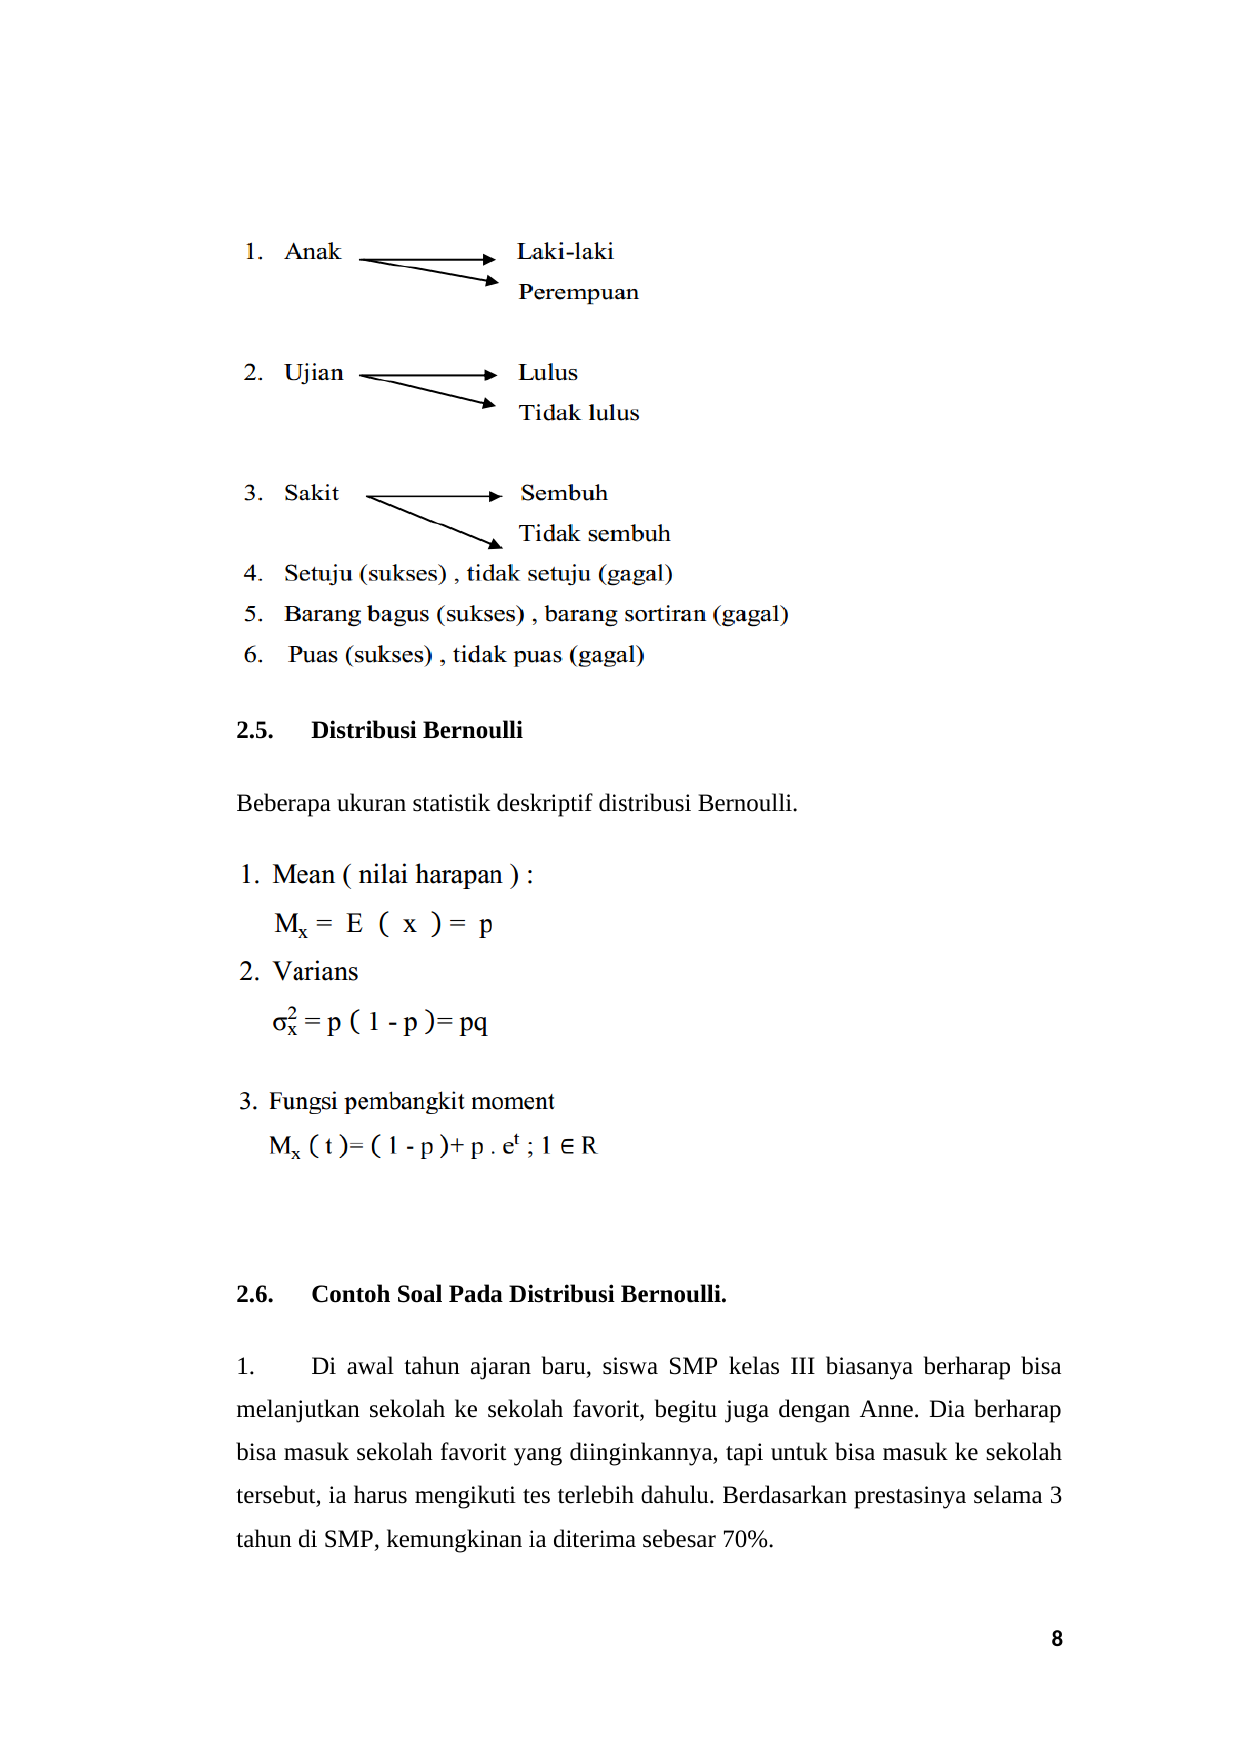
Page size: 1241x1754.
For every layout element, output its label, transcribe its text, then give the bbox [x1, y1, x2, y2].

text Beberapa ukuran statistik deskriptif distribusi Bernoulli. [236, 788, 1063, 817]
picture [236, 860, 535, 1046]
text 1. Di awal tahun ajaran baru, siswa SMP kelas III biasanya berharap bisa melanjutkan sekolah ke sekolah favorit, begitu juga dengan Anne. Dia berharap bisa masuk sekolah favorit yang diinginkannya, tapi untuk bisa masuk ke sekolah tersebut, ia harus mengikuti tes terlebih dahulu. Berdasarkan prestasinya selama 3 tahun di SMP, kemungkinan ia diterima sebesar 70%. [236, 1351, 1063, 1552]
picture [236, 1087, 603, 1165]
text 2.5. Distribusi Bernoulli [236, 716, 1063, 744]
text 2.6. Contoh Soal Pada Distribusi Bernoulli. [236, 1279, 1063, 1308]
picture [236, 236, 793, 674]
